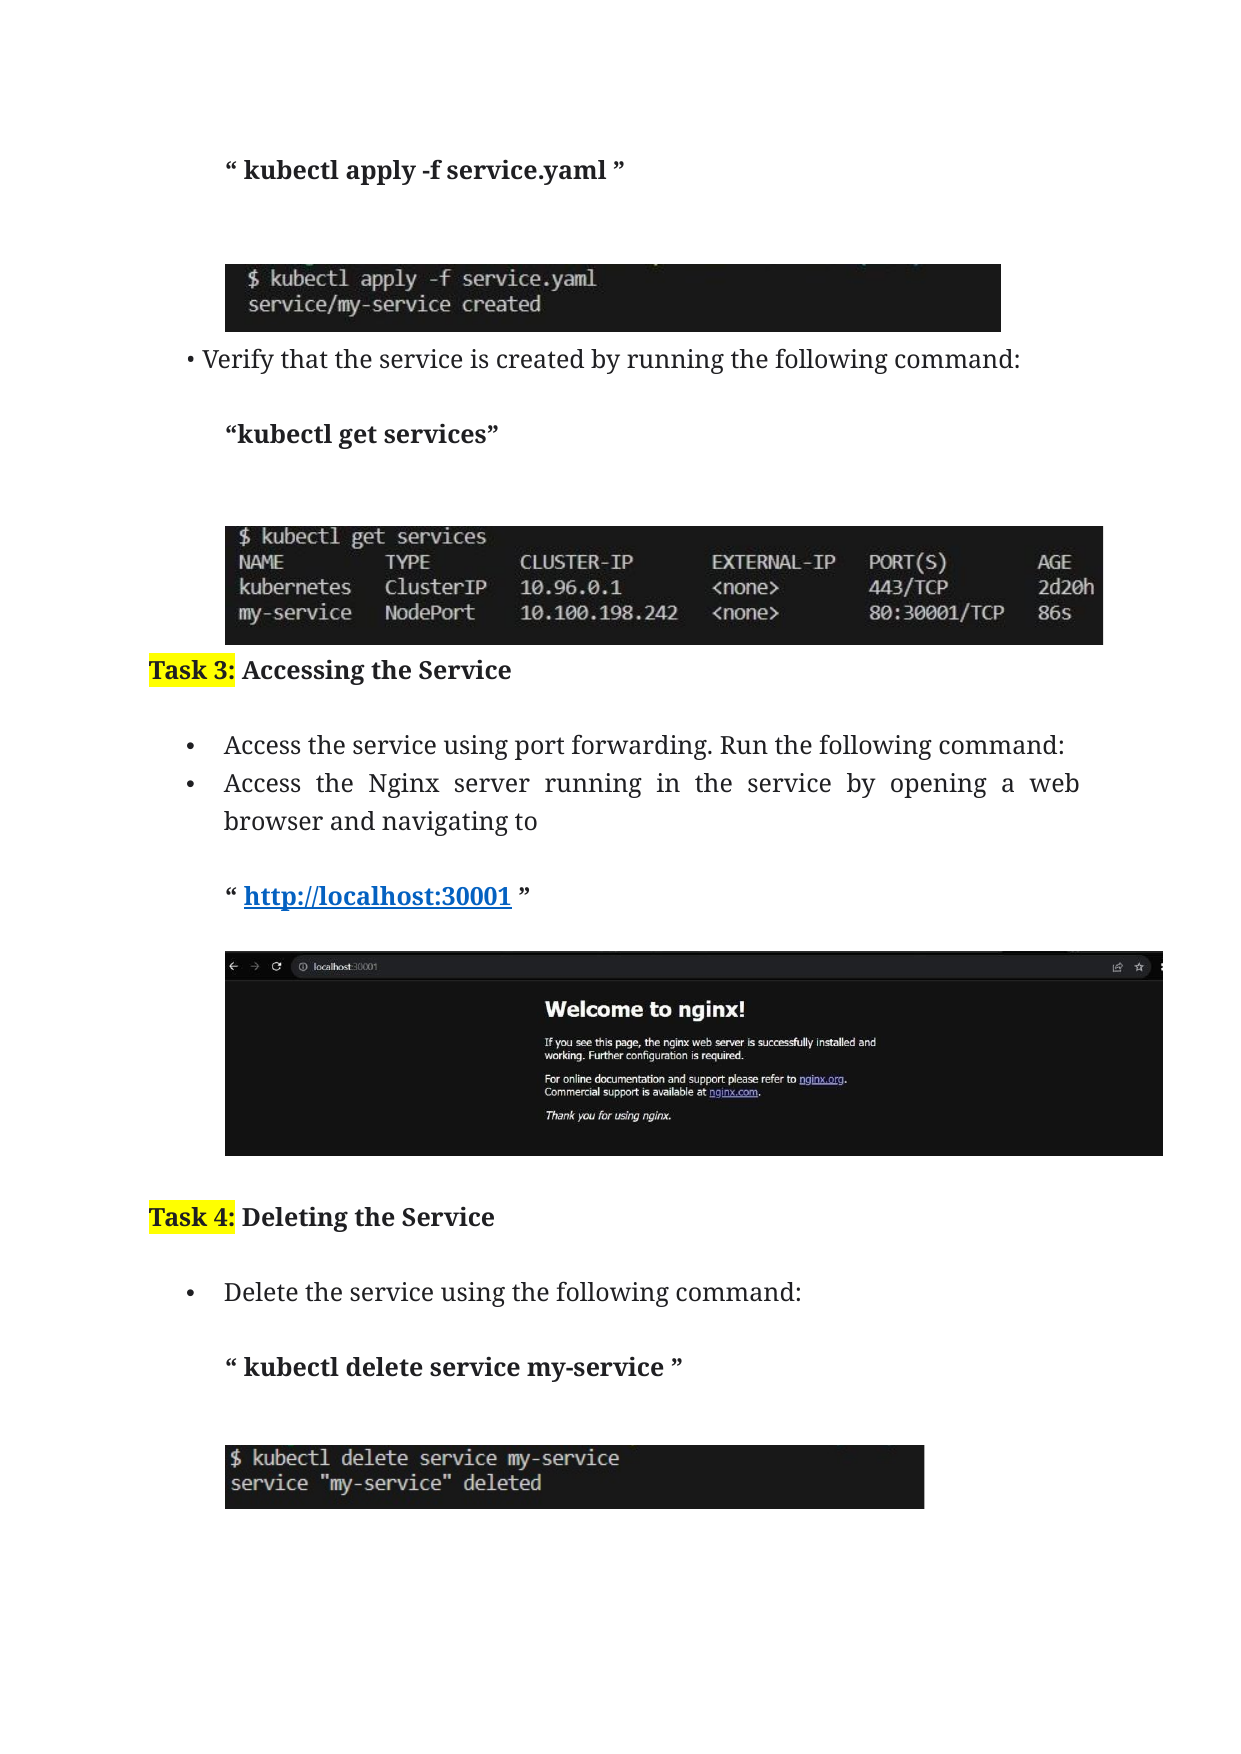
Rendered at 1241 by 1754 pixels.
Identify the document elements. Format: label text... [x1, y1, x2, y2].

text • Verify that the service is created by running the following command: [186, 342, 1081, 376]
text Task 4: Deleting the Service [235, 1200, 1081, 1234]
picture [225, 951, 1163, 1156]
text “kubectl get services” [225, 417, 1081, 451]
picture [225, 526, 1104, 645]
subtitle “ kubectl delete service my-service ” [225, 1350, 1081, 1384]
picture [225, 264, 1001, 332]
subtitle Task 3: Accessing the Service [148, 652, 1081, 687]
list Delete the service using the following command: [186, 1275, 1081, 1309]
subtitle “ kubectl apply -f service.yaml ” [225, 152, 1081, 186]
text “ http://localhost:30001 ” [225, 878, 1081, 912]
list Access the Nginx server running in the service by opening a web browser and navigating to [186, 766, 1081, 837]
list Access the service using port forwarding. Run the following command: [186, 727, 1081, 761]
picture [225, 1445, 925, 1509]
